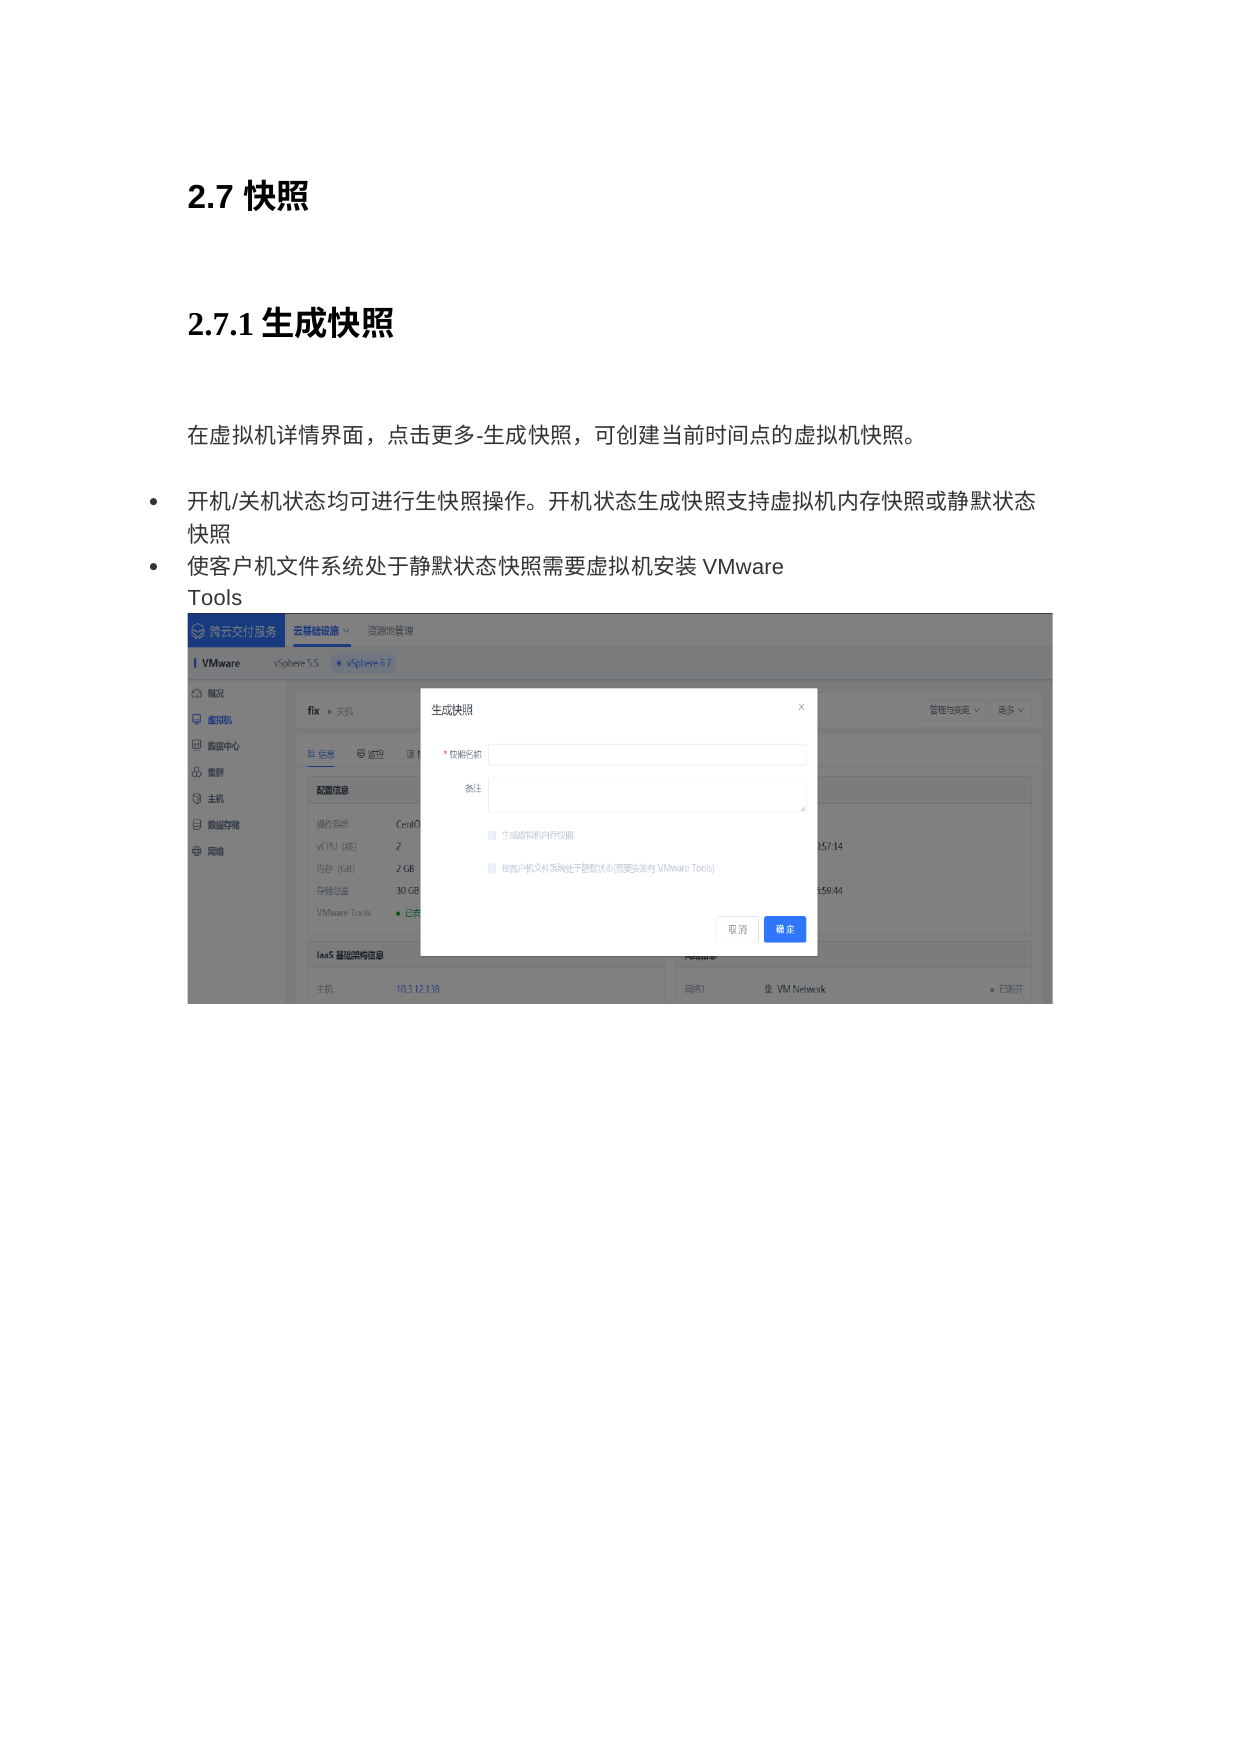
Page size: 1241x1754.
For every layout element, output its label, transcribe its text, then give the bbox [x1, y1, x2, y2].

picture [187, 613, 1053, 1004]
text 在虚拟机详情界面，点击更多-生成快照，可创建当前时间点的虚拟机快照。 [187, 418, 1053, 450]
subtitle 2.7 快照 [187, 162, 1053, 227]
subtitle 2.7.1生成快照 [187, 289, 1053, 354]
list 开机/关机状态均可进行生快照操作。开机状态生成快照支持虚拟机内存快照或静默状态快照 [150, 484, 1053, 549]
